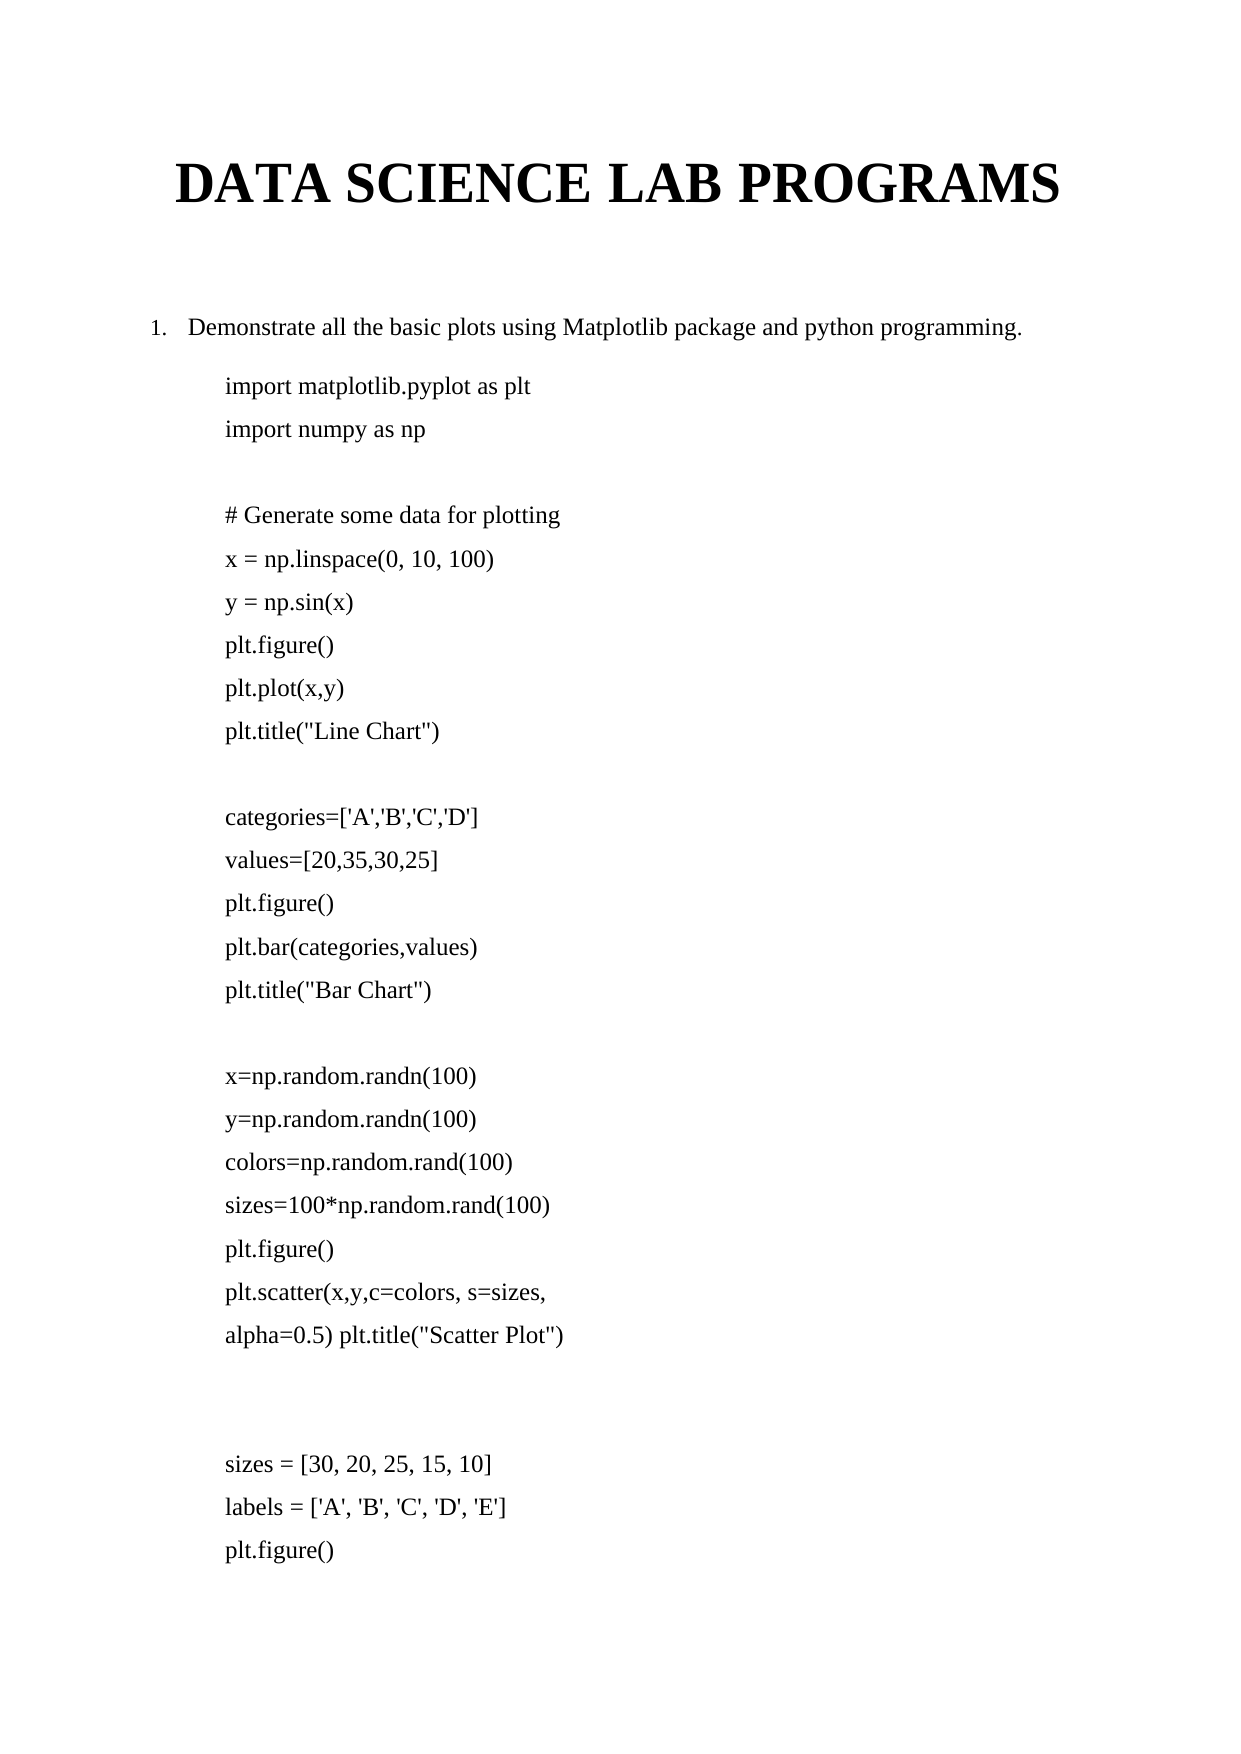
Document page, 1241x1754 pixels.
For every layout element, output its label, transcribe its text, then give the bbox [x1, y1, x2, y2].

text import numpy as np [225, 414, 1098, 443]
title DATA SCIENCE LAB PROGRAMS [175, 148, 1098, 215]
text x=np.random.randn(100) y=np.random.randn(100) colors=np.random.rand(100) sizes=100*np.random.rand(100) plt.figure() [225, 1061, 552, 1262]
text y = np.sin(x) plt.figure() plt.plot(x,y) plt.title("Line Chart") [225, 587, 445, 745]
text # Generate some data for plotting x = np.linspace(0, 10, 100) [225, 500, 562, 572]
text plt.scatter(x,y,c=colors, s=sizes, alpha=0.5) plt.title("Scatter Plot") [225, 1277, 659, 1349]
text categories=['A','B','C','D'] values=[20,35,30,25] plt.figure() plt.bar(categories,values) plt.title("Bar Chart") [225, 802, 516, 1003]
list Demonstrate all the basic plots using Matplotlib package and python programming. import matplotlib.pyplot as plt [150, 281, 1023, 400]
text plt.figure() [225, 1535, 1098, 1564]
text sizes = [30, 20, 25, 15, 10] labels = ['A', 'B', 'C', 'D', 'E'] [225, 1449, 516, 1521]
